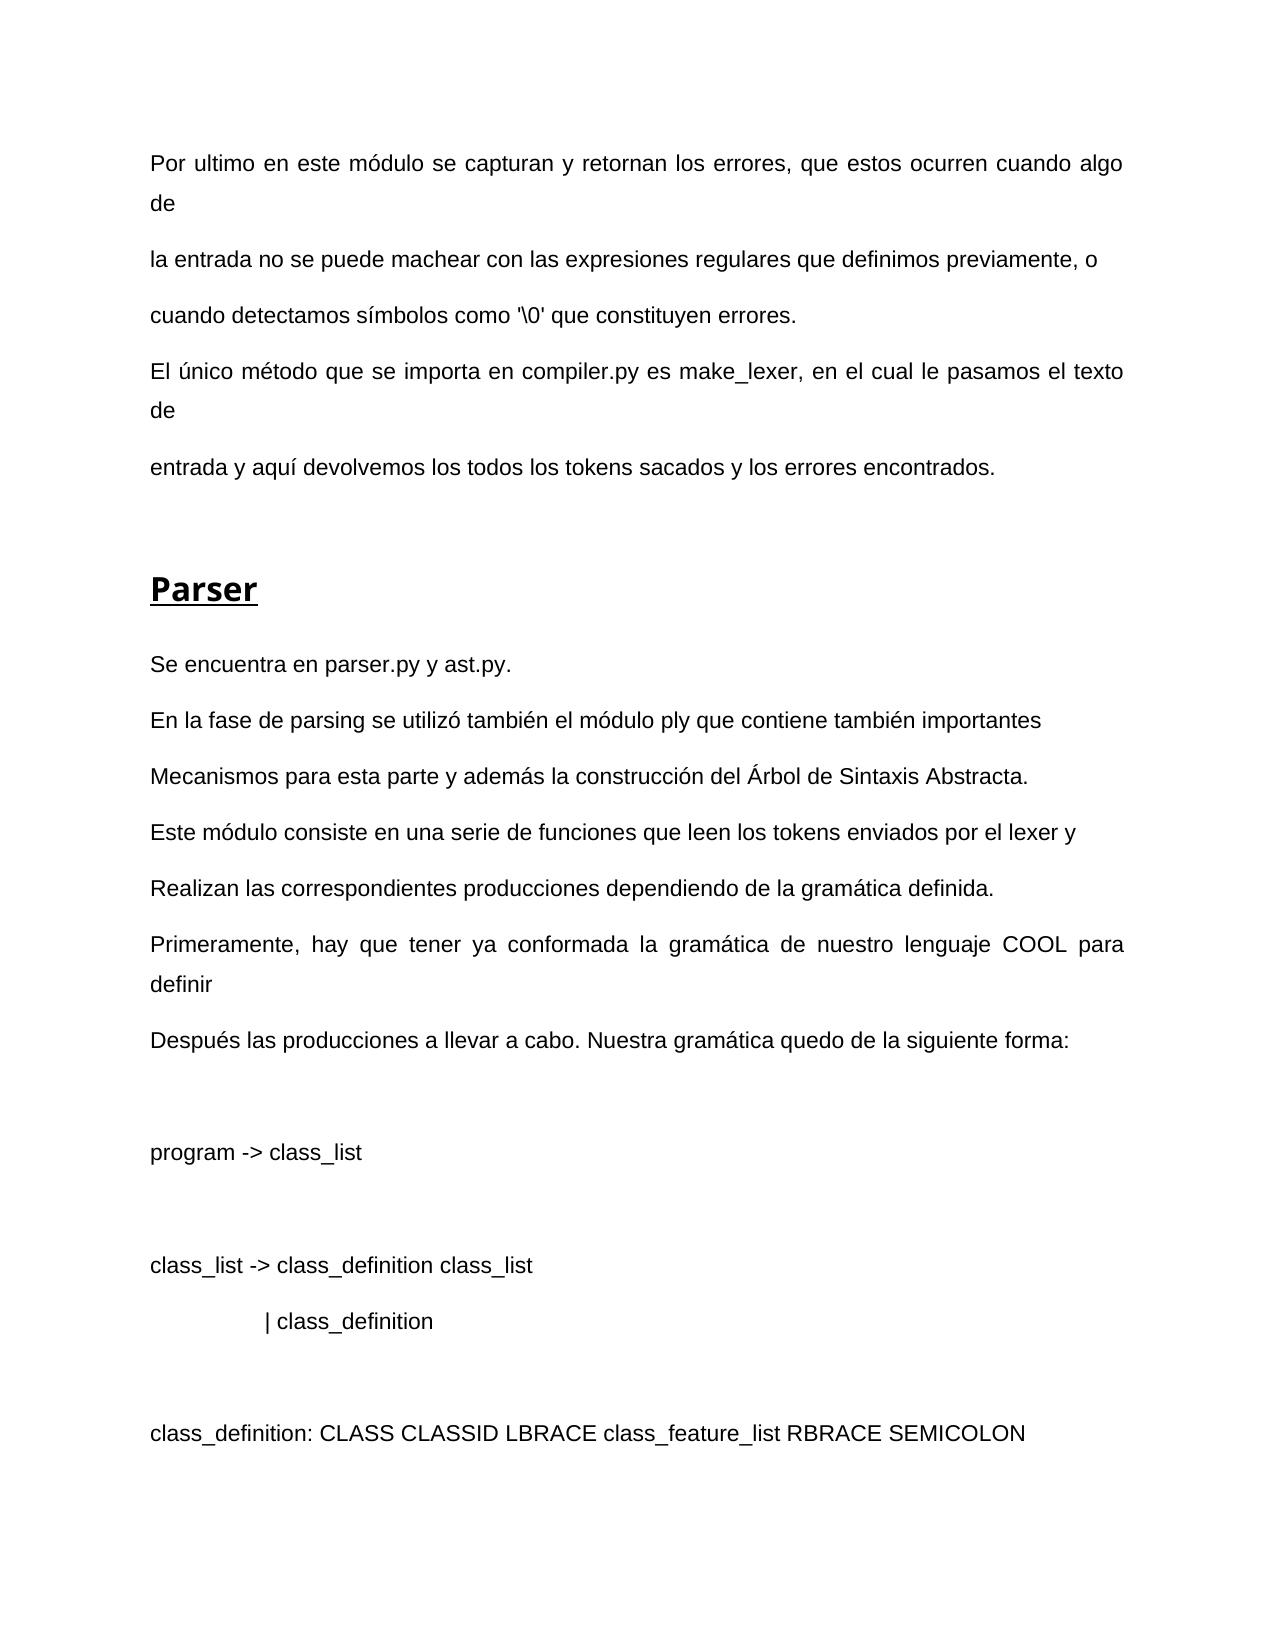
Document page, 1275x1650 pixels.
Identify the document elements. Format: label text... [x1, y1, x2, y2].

text program -> class_list [150, 1139, 1125, 1166]
text Después las producciones a llevar a cabo. Nuestra gramática quedo de la siguiente forma: [150, 1027, 1125, 1053]
text class_list -> class_definition class_list [150, 1252, 1125, 1278]
text Parser [150, 566, 1125, 611]
text | class_definition [150, 1308, 1125, 1334]
text la entrada no se puede machear con las expresiones regulares que definimos previamente, o [150, 246, 1125, 272]
text entrada y aquí devolvemos los todos los tokens sacados y los errores encontrados. [150, 453, 1125, 480]
text El único método que se importa en compiler.py es make_lexer, en el cual le pasamos el texto de [150, 358, 1125, 424]
text Mecanismos para esta parte y además la construcción del Árbol de Sintaxis Abstracta. [150, 763, 1125, 789]
text cuando detectamos símbolos como '\0' que constituyen errores. [150, 302, 1125, 328]
text Por ultimo en este módulo se capturan y retornan los errores, que estos ocurren cuando algo de [150, 150, 1125, 216]
text Realizan las correspondientes producciones dependiendo de la gramática definida. [150, 875, 1125, 902]
text Primeramente, hay que tener ya conformada la gramática de nuestro lenguaje COOL para definir [150, 931, 1125, 997]
text Se encuentra en parser.py y ast.py. [150, 651, 1125, 677]
text class_definition: CLASS CLASSID LBRACE class_feature_list RBRACE SEMICOLON [150, 1420, 1125, 1446]
text Este módulo consiste en una serie de funciones que leen los tokens enviados por el lexer y [150, 819, 1125, 845]
text En la fase de parsing se utilizó también el módulo ply que contiene también importantes [150, 707, 1125, 733]
